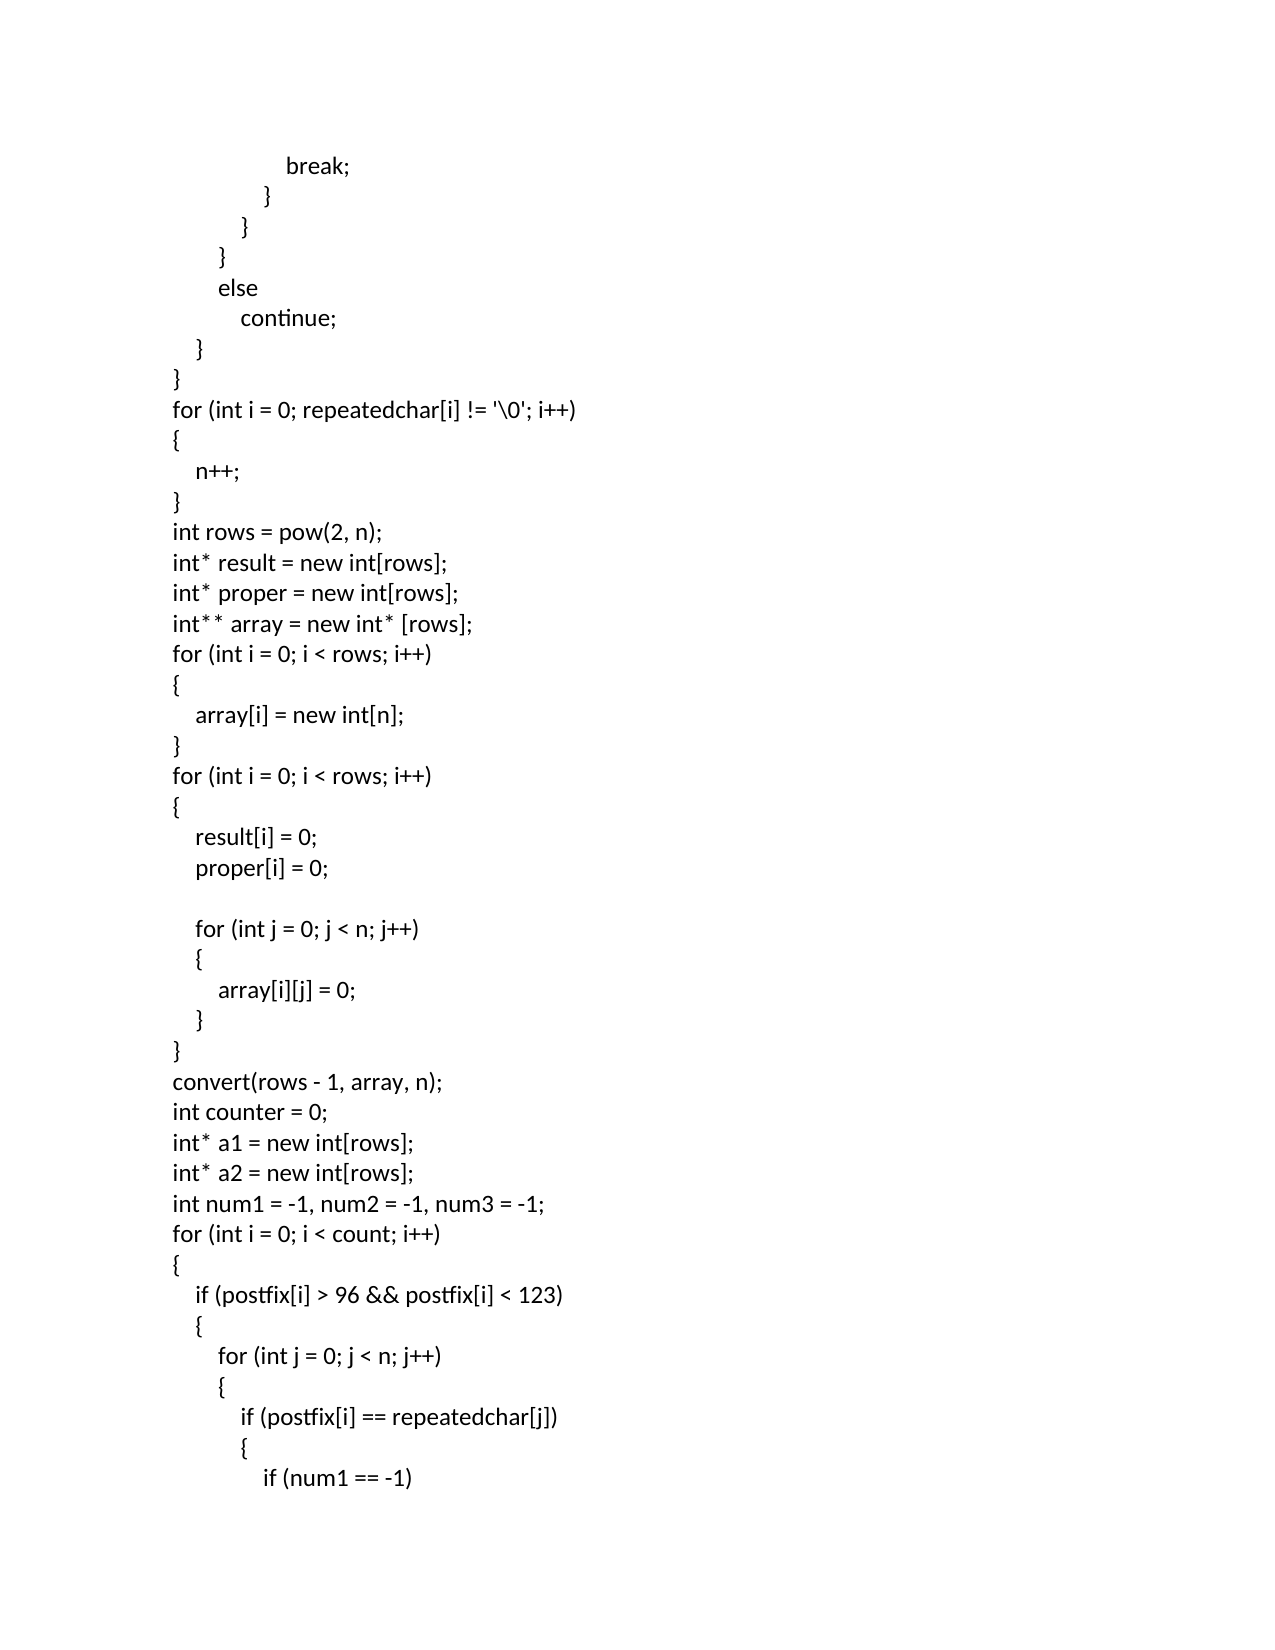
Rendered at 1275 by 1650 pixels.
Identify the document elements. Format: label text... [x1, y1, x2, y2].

text { [150, 425, 1125, 455]
text int** array = new int* [rows]; [150, 608, 1125, 638]
text else [150, 272, 1125, 303]
text break; [150, 150, 1125, 181]
text int rows = pow(2, n); [150, 516, 1125, 547]
text for (int j = 0; j < n; j++) [150, 1340, 1125, 1371]
text if (num1 == -1) [150, 1462, 1125, 1493]
text } [150, 211, 1125, 242]
text array[i][j] = 0; [150, 974, 1125, 1004]
text int* a1 = new int[rows]; [150, 1127, 1125, 1157]
text } [150, 181, 1125, 211]
text for (int i = 0; i < rows; i++) [150, 638, 1125, 669]
text } [150, 333, 1125, 364]
text for (int j = 0; j < n; j++) [150, 913, 1125, 943]
text int* result = new int[rows]; [150, 547, 1125, 577]
text if (postfix[i] == repeatedchar[j]) [150, 1401, 1125, 1432]
text array[i] = new int[n]; [150, 699, 1125, 730]
text int* proper = new int[rows]; [150, 577, 1125, 608]
text for (int i = 0; i < rows; i++) [150, 760, 1125, 791]
text int counter = 0; [150, 1096, 1125, 1127]
text proper[i] = 0; [150, 852, 1125, 882]
text } [150, 486, 1125, 516]
text } [150, 1004, 1125, 1035]
text for (int i = 0; repeatedchar[i] != '\0'; i++) [150, 394, 1125, 425]
text result[i] = 0; [150, 821, 1125, 852]
text { [150, 1310, 1125, 1340]
text n++; [150, 455, 1125, 486]
text int num1 = -1, num2 = -1, num3 = -1; [150, 1188, 1125, 1218]
text continue; [150, 303, 1125, 333]
text { [150, 1371, 1125, 1401]
text { [150, 1432, 1125, 1462]
text } [150, 730, 1125, 760]
text { [150, 943, 1125, 974]
text } [150, 242, 1125, 272]
text convert(rows - 1, array, n); [150, 1066, 1125, 1096]
text if (postfix[i] > 96 && postfix[i] < 123) [150, 1279, 1125, 1310]
text } [150, 364, 1125, 394]
text { [150, 669, 1125, 699]
text { [150, 791, 1125, 821]
text } [150, 1035, 1125, 1066]
text int* a2 = new int[rows]; [150, 1157, 1125, 1188]
text for (int i = 0; i < count; i++) [150, 1218, 1125, 1249]
text { [150, 1249, 1125, 1279]
